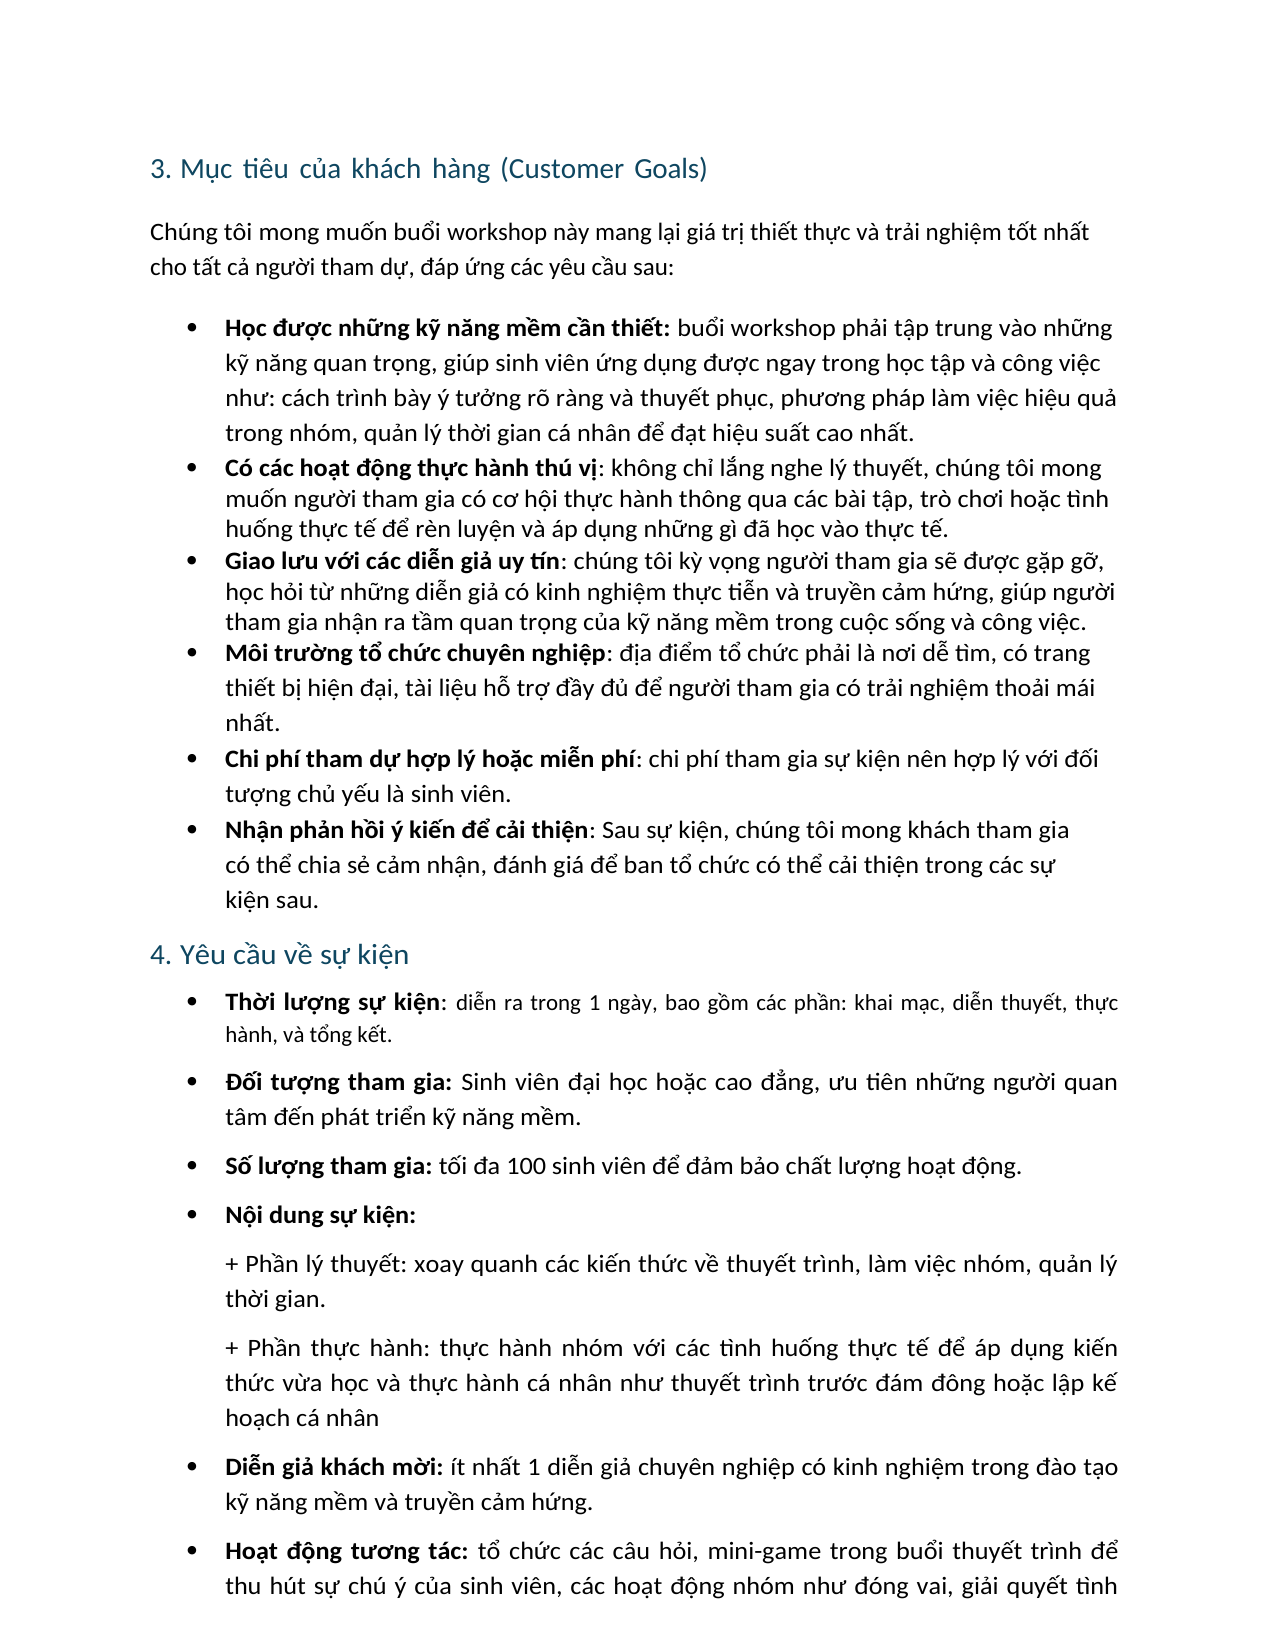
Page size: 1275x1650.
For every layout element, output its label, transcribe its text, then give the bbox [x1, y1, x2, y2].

list Có các hoạt động thực hành thú vị: không chỉ lắng nghe lý thuyết, chúng tôi mong muốn người tham gia có cơ hội thực hành thông qua các bài tập, trò chơi hoặc tình huống thực tế để rèn luyện và áp dụng những gì đã học vào thực tế. [187, 453, 1139, 544]
list Diễn giả khách mời: ít nhất 1 diễn giả chuyên nghiệp có kinh nghiệm trong đào tạo kỹ năng mềm và truyền cảm hứng. [188, 1451, 1119, 1517]
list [188, 1535, 1119, 1601]
list Thời lượng sự kiện: diễn ra trong 1 ngày, bao gồm các phần: khai mạc, diễn thuyết, thực hành, và tổng kết. [188, 986, 1119, 1048]
list Giao lưu với các diễn giả uy tín: chúng tôi kỳ vọng người tham gia sẽ được gặp gỡ, học hỏi từ những diễn giả có kinh nghiệm thực tiễn và truyền cảm hứng, giúp người tham gia nhận ra tầm quan trọng của kỹ năng mềm trong cuộc sống và công việc. [187, 545, 1139, 637]
list + Phần thực hành: thực hành nhóm với các tình huống thực tế để áp dụng kiến thức vừa học và thực hành cá nhân như thuyết trình trước đám đông hoặc lập kế hoạch cá nhân [225, 1332, 1119, 1433]
list Chi phí tham dự hợp lý hoặc miễn phí: chi phí tham gia sự kiện nên hợp lý với đối tượng chủ yếu là sinh viên. [188, 743, 1099, 809]
list Học được những kỹ năng mềm cần thiết: buổi workshop phải tập trung vào những kỹ năng quan trọng, giúp sinh viên ứng dụng được ngay trong học tập và công việc như: cách trình bày ý tưởng rõ ràng và thuyết phục, phương pháp làm việc hiệu quả trong nhóm, quản lý thời gian cá nhân để đạt hiệu suất cao nhất. [188, 312, 1121, 447]
list Nhận phản hồi ý kiến để cải thiện: Sau sự kiện, chúng tôi mong khách tham gia có thể chia sẻ cảm nhận, đánh giá để ban tổ chức có thể cải thiện trong các sự kiện sau. [188, 814, 1099, 915]
text Chúng tôi mong muốn buổi workshop này mang lại giá trị thiết thực và trải nghiệm tốt nhất cho tất cả người tham dự, đáp ứng các yêu cầu sau: [150, 216, 1114, 282]
subtitle Mục tiêu của khách hàng (Customer Goals) [150, 150, 1086, 186]
list Nội dung sự kiện: [188, 1199, 1119, 1230]
subtitle Yêu cầu về sự kiện [150, 936, 1139, 972]
list Số lượng tham gia: tối đa 100 sinh viên để đảm bảo chất lượng hoạt động. [188, 1151, 1119, 1181]
list + Phần lý thuyết: xoay quanh các kiến thức về thuyết trình, làm việc nhóm, quản lý thời gian. [225, 1248, 1119, 1314]
list Môi trường tổ chức chuyên nghiệp: địa điểm tổ chức phải là nơi dễ tìm, có trang thiết bị hiện đại, tài liệu hỗ trợ đầy đủ để người tham gia có trải nghiệm thoải mái nhất. [188, 637, 1099, 738]
list Đối tượng tham gia: Sinh viên đại học hoặc cao đẳng, ưu tiên những người quan tâm đến phát triển kỹ năng mềm. [188, 1067, 1119, 1132]
